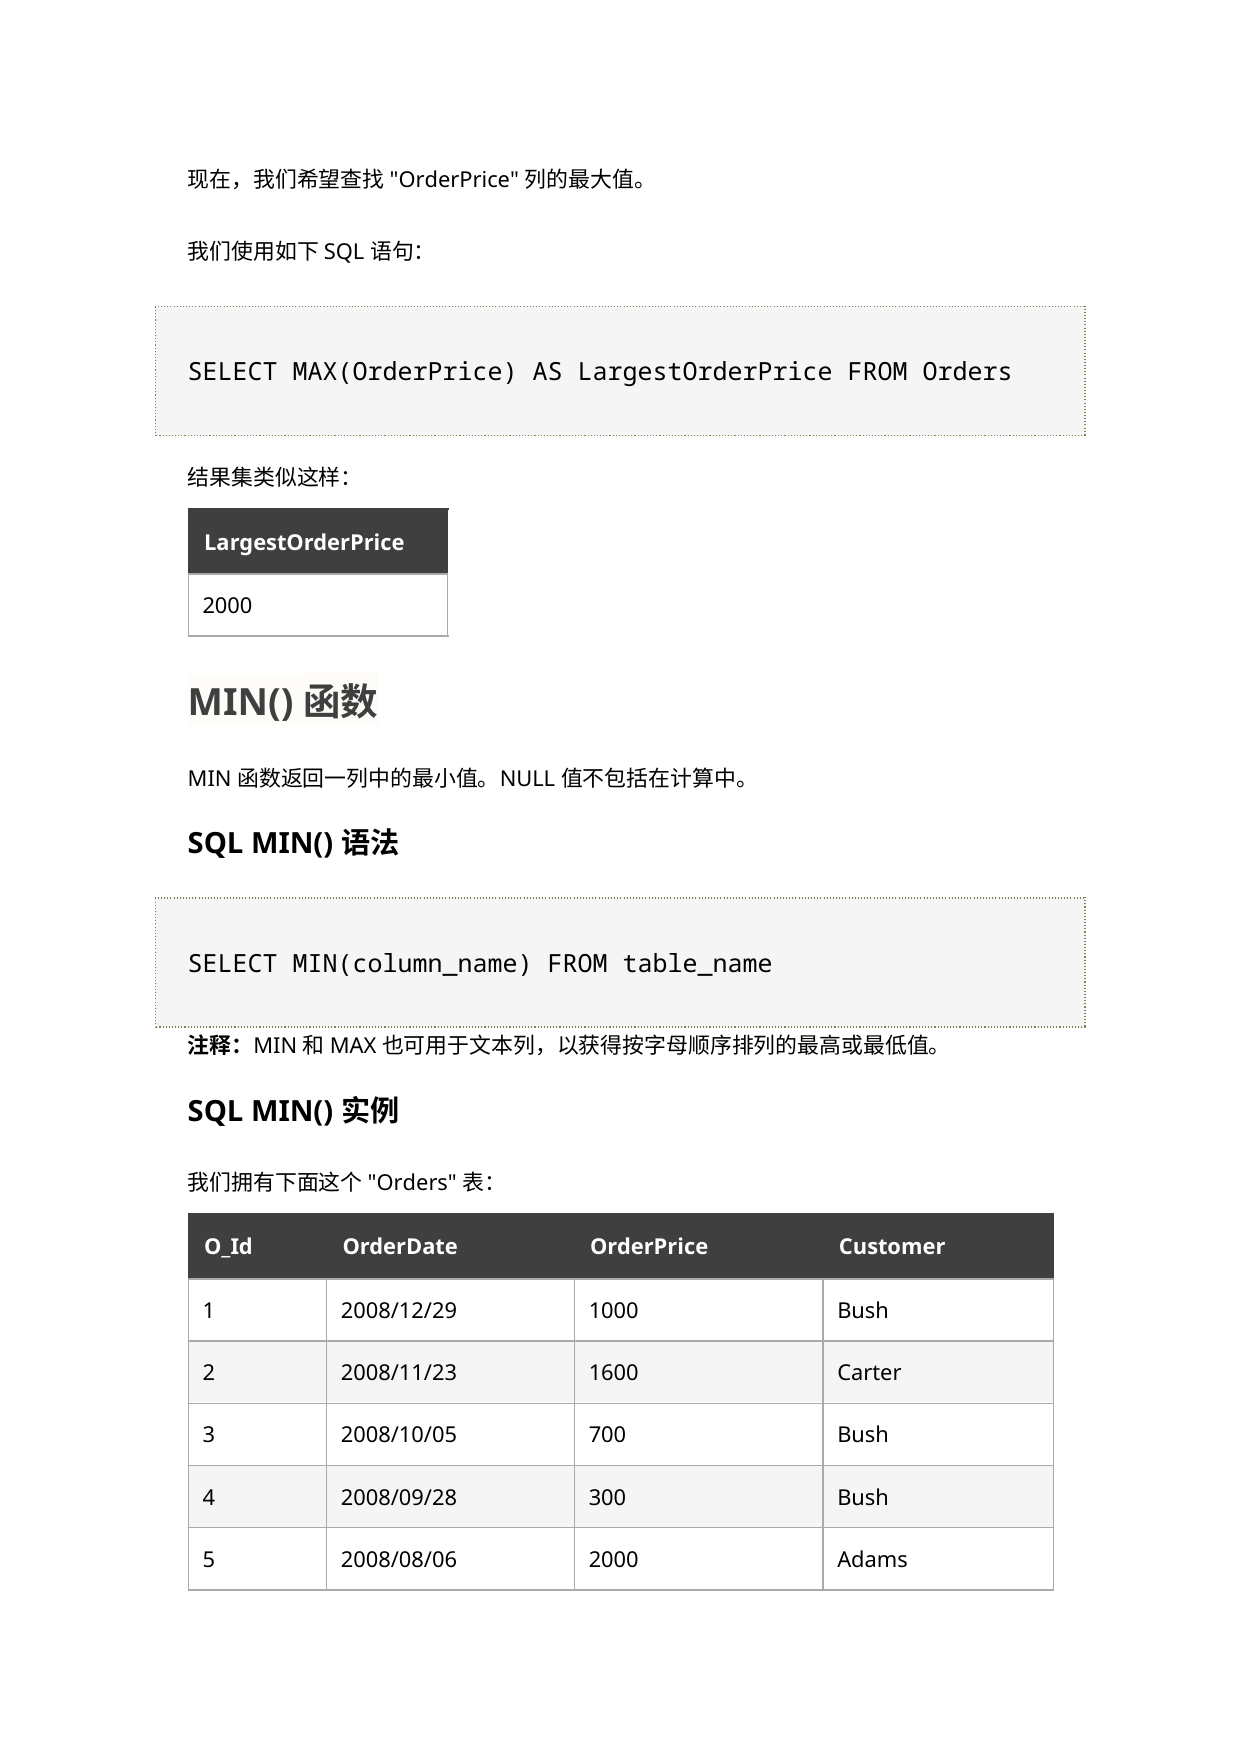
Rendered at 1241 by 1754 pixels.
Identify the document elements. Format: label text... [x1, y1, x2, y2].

text SELECT MAX(OrderPrice) AS LargestOrderPrice FROM Orders [155, 306, 1086, 436]
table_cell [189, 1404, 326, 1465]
text SELECT MIN(column_name) FROM table_name [155, 897, 1086, 1028]
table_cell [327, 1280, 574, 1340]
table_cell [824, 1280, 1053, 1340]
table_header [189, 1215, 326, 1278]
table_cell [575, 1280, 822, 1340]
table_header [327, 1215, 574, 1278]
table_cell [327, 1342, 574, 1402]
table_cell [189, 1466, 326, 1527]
text SQL MIN() 语法 [187, 809, 1053, 874]
subtitle MIN() 函数 [187, 666, 1053, 731]
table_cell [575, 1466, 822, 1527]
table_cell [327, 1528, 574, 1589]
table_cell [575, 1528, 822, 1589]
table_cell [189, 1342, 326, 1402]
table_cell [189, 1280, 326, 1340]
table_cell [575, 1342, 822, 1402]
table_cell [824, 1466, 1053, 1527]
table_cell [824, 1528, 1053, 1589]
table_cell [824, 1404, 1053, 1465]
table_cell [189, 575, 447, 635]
text 现在，我们希望查找 "OrderPrice" 列的最大值。 [187, 162, 1053, 194]
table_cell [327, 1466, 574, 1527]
text 我们拥有下面这个 "Orders" 表： [187, 1164, 1053, 1197]
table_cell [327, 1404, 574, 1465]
text 我们使用如下 SQL 语句： [187, 234, 1053, 266]
text 注释：MIN 和 MAX 也可用于文本列，以获得按字母顺序排列的最高或最低值。 [187, 1028, 1053, 1060]
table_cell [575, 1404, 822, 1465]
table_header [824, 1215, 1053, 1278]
text MIN 函数返回一列中的最小值。NULL 值不包括在计算中。 [187, 760, 1053, 793]
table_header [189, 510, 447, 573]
text 结果集类似这样： [187, 459, 1053, 492]
text SQL MIN() 实例 [187, 1076, 1053, 1141]
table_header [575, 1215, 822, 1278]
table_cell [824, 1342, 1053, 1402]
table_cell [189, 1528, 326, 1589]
